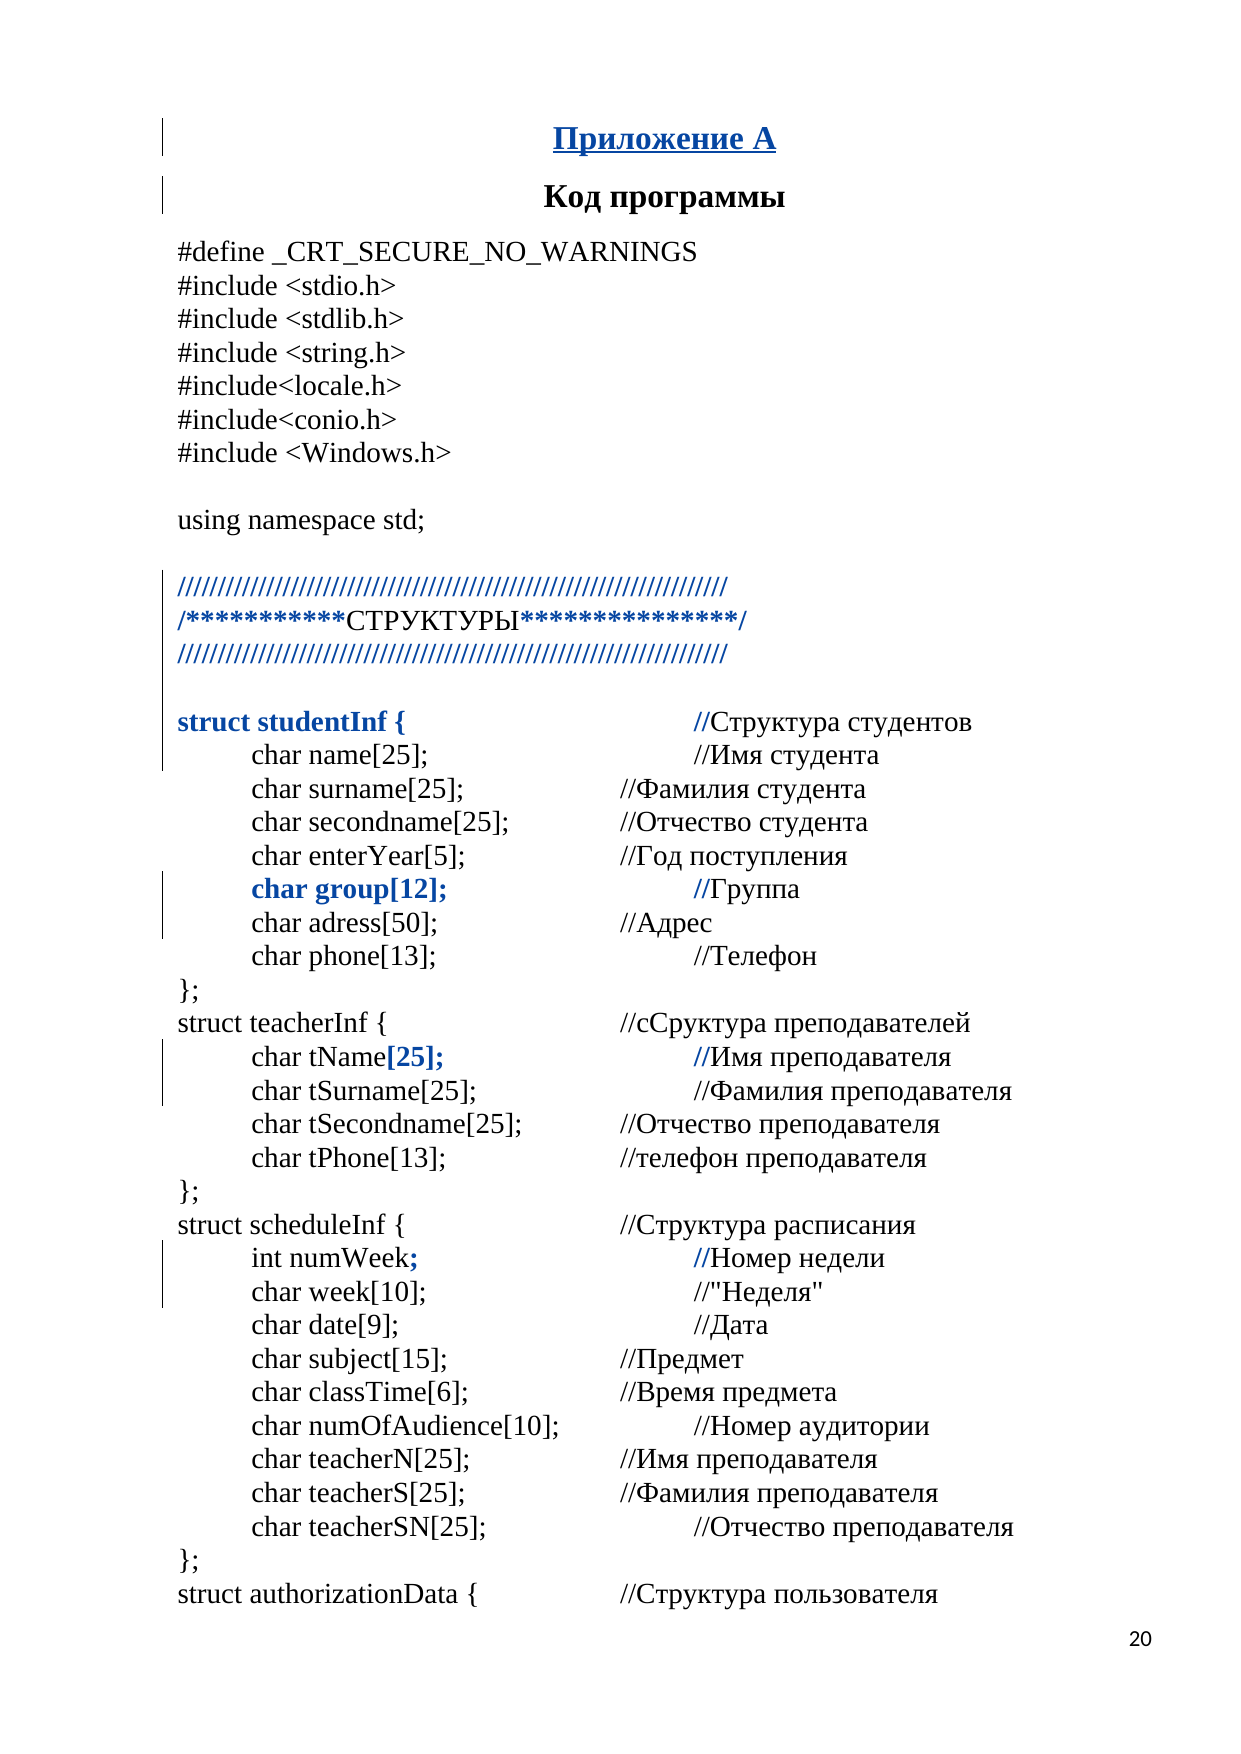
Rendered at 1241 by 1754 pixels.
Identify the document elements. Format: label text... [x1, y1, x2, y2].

text char adress[50]; //Адрес [177, 905, 1152, 938]
text //////////////////////////////////////////////////////////////////// [177, 637, 1152, 670]
text char surname[25]; //Фамилия студента [177, 771, 1152, 804]
text char date[9]; //Дата [177, 1307, 1152, 1341]
text struct studentInf { //Структура студентов [177, 704, 1152, 737]
text using namespace std; [177, 502, 1152, 536]
text #define _CRT_SECURE_NO_WARNINGS [177, 234, 1152, 268]
text char enterYear[5]; //Год поступления [177, 838, 1152, 871]
text char classTime[6]; //Время предмета [177, 1374, 1152, 1408]
text #include<locale.h> [177, 368, 1152, 402]
text /***********СТРУКТУРЫ***************/ [177, 603, 1152, 637]
text char tName[25]; //Имя преподавателя [177, 1039, 1152, 1073]
text char teacherS[25]; //Фамилия преподавателя [177, 1475, 1152, 1509]
text int numWeek; //Номер недели [177, 1240, 1152, 1274]
text Код программы [177, 176, 1152, 214]
text char secondname[25]; //Отчество студента [177, 804, 1152, 838]
text char group[12]; //Группа [177, 871, 1152, 905]
text char numOfAudience[10]; //Номер аудитории [177, 1408, 1152, 1442]
text //////////////////////////////////////////////////////////////////// [177, 569, 1152, 603]
text #include <Windows.h> [177, 435, 1152, 469]
text char week[10]; //"Неделя" [177, 1274, 1152, 1307]
text struct scheduleInf { //Структура расписания [177, 1207, 1152, 1240]
text char tSurname[25]; //Фамилия преподавателя [177, 1073, 1152, 1106]
text #include <stdio.h> [177, 268, 1152, 301]
text #include <string.h> [177, 335, 1152, 368]
text struct authorizationData { //Структура пользователя [177, 1576, 1152, 1609]
text char subject[15]; //Предмет [177, 1341, 1152, 1374]
text char tSecondname[25]; //Отчество преподавателя [177, 1106, 1152, 1140]
text char teacherN[25]; //Имя преподавателя [177, 1442, 1152, 1475]
text char tPhone[13]; //телефон преподавателя [177, 1140, 1152, 1173]
text #include <stdlib.h> [177, 301, 1152, 335]
text }; [177, 1542, 1152, 1576]
text char name[25]; //Имя студента [177, 737, 1152, 771]
text char phone[13]; //Телефон [177, 938, 1152, 972]
text struct teacherInf { //сСруктура преподавателей [177, 1006, 1152, 1039]
text char teacherSN[25]; //Отчество преподавателя [177, 1509, 1152, 1542]
text }; [177, 1173, 1152, 1207]
text #include<conio.h> [177, 402, 1152, 435]
text }; [177, 972, 1152, 1006]
